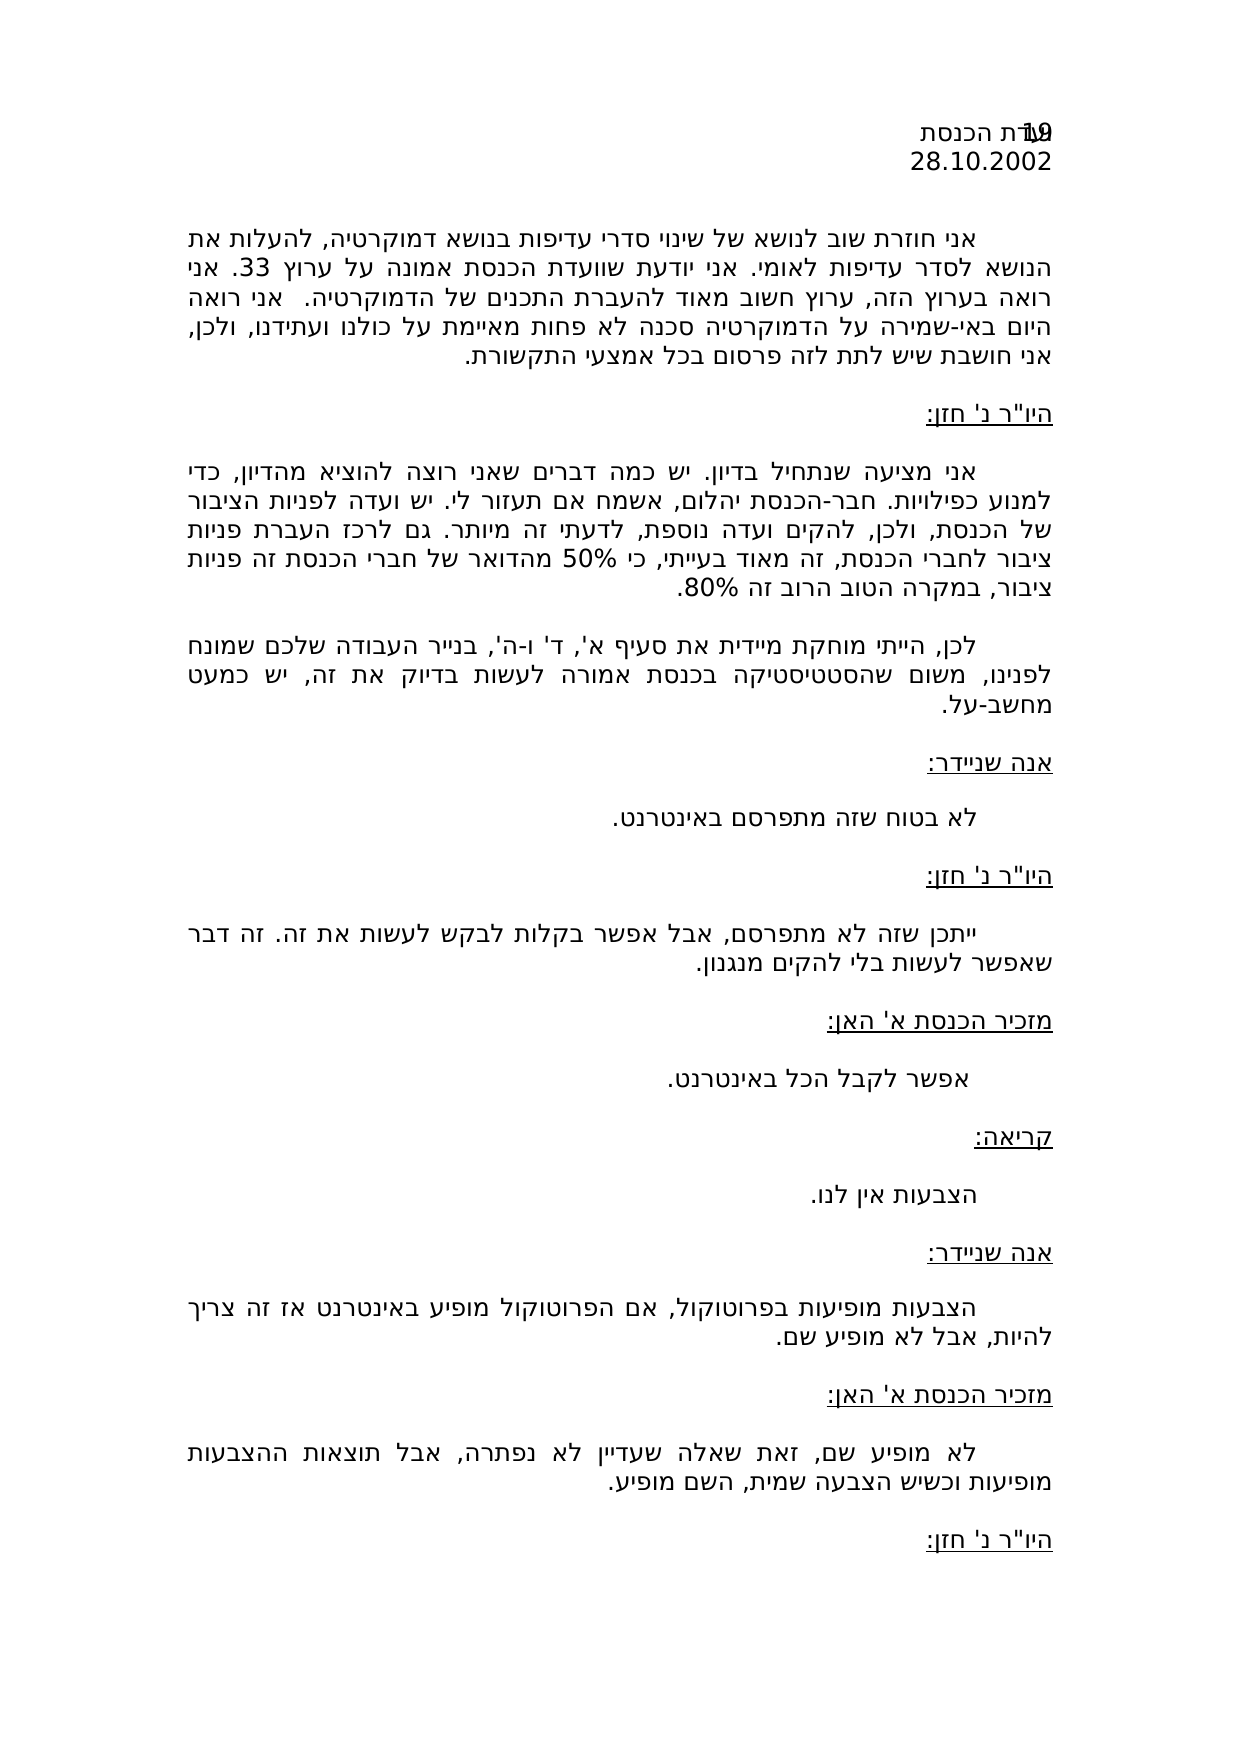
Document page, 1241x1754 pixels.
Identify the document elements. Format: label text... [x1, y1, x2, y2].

text אני חוזרת שוב לנושא של שינוי סדרי עדיפות בנושא דמוקרטיה, להעלות את הנושא לסדר עדיפות לאומי. אני יודעת שוועדת הכנסת אמונה על ערוץ 33. אני רואה בערוץ הזה, ערוץ חשוב מאוד להעברת התכנים של הדמוקרטיה. אני רואה היום באי-שמירה על הדמוקרטיה סכנה לא פחות מאיימת על כולנו ועתידנו, ולכן, אני חושבת שיש לתת לזה פרסום בכל אמצעי התקשורת. [187, 224, 1053, 370]
text היו"ר נ' חזן: [187, 861, 1053, 890]
text אנה שניידר: [187, 748, 1053, 777]
text אני מציעה שנתחיל בדיון. יש כמה דברים שאני רוצה להוציא מהדיון, כדי למנוע כפילויות. חבר-הכנסת יהלום, אשמח אם תעזור לי. יש ועדה לפניות הציבור של הכנסת, ולכן, להקים ועדה נוספת, לדעתי זה מיותר. גם לרכז העברת פניות ציבור לחברי הכנסת, זה מאוד בעייתי, כי 50% מהדואר של חברי הכנסת זה פניות ציבור, במקרה הטוב הרוב זה 80%. [187, 457, 1053, 603]
text לכן, הייתי מוחקת מיידית את סעיף א', ד' ו-ה', בנייר העבודה שלכם שמונח לפנינו, משום שהסטטיסטיקה בכנסת אמורה לעשות בדיוק את זה, יש כמעט מחשב-על. [187, 632, 1053, 719]
text היו"ר נ' חזן: [187, 399, 1053, 428]
text ייתכן שזה לא מתפרסם, אבל אפשר בקלות לבקש לעשות את זה. זה דבר שאפשר לעשות בלי להקים מנגנון. [187, 919, 1053, 977]
text מזכיר הכנסת א' האן: [187, 1381, 1053, 1410]
text היו"ר נ' חזן: [187, 1526, 1053, 1555]
text קריאה: [187, 1122, 1053, 1151]
text לא בטוח שזה מתפרסם באינטרנט. [187, 803, 1053, 832]
text אפשר לקבל הכל באינטרנט. [187, 1064, 1053, 1093]
text אנה שניידר: [187, 1238, 1053, 1267]
text מזכיר הכנסת א' האן: [187, 1006, 1053, 1035]
text הצבעות מופיעות בפרוטוקול, אם הפרוטוקול מופיע באינטרנט אז זה צריך להיות, אבל לא מופיע שם. [187, 1293, 1053, 1352]
text לא מופיע שם, זאת שאלה שעדיין לא נפתרה, אבל תוצאות ההצבעות מופיעות וכשיש הצבעה שמית, השם מופיע. [187, 1438, 1053, 1497]
text הצבעות אין לנו. [187, 1180, 1053, 1209]
